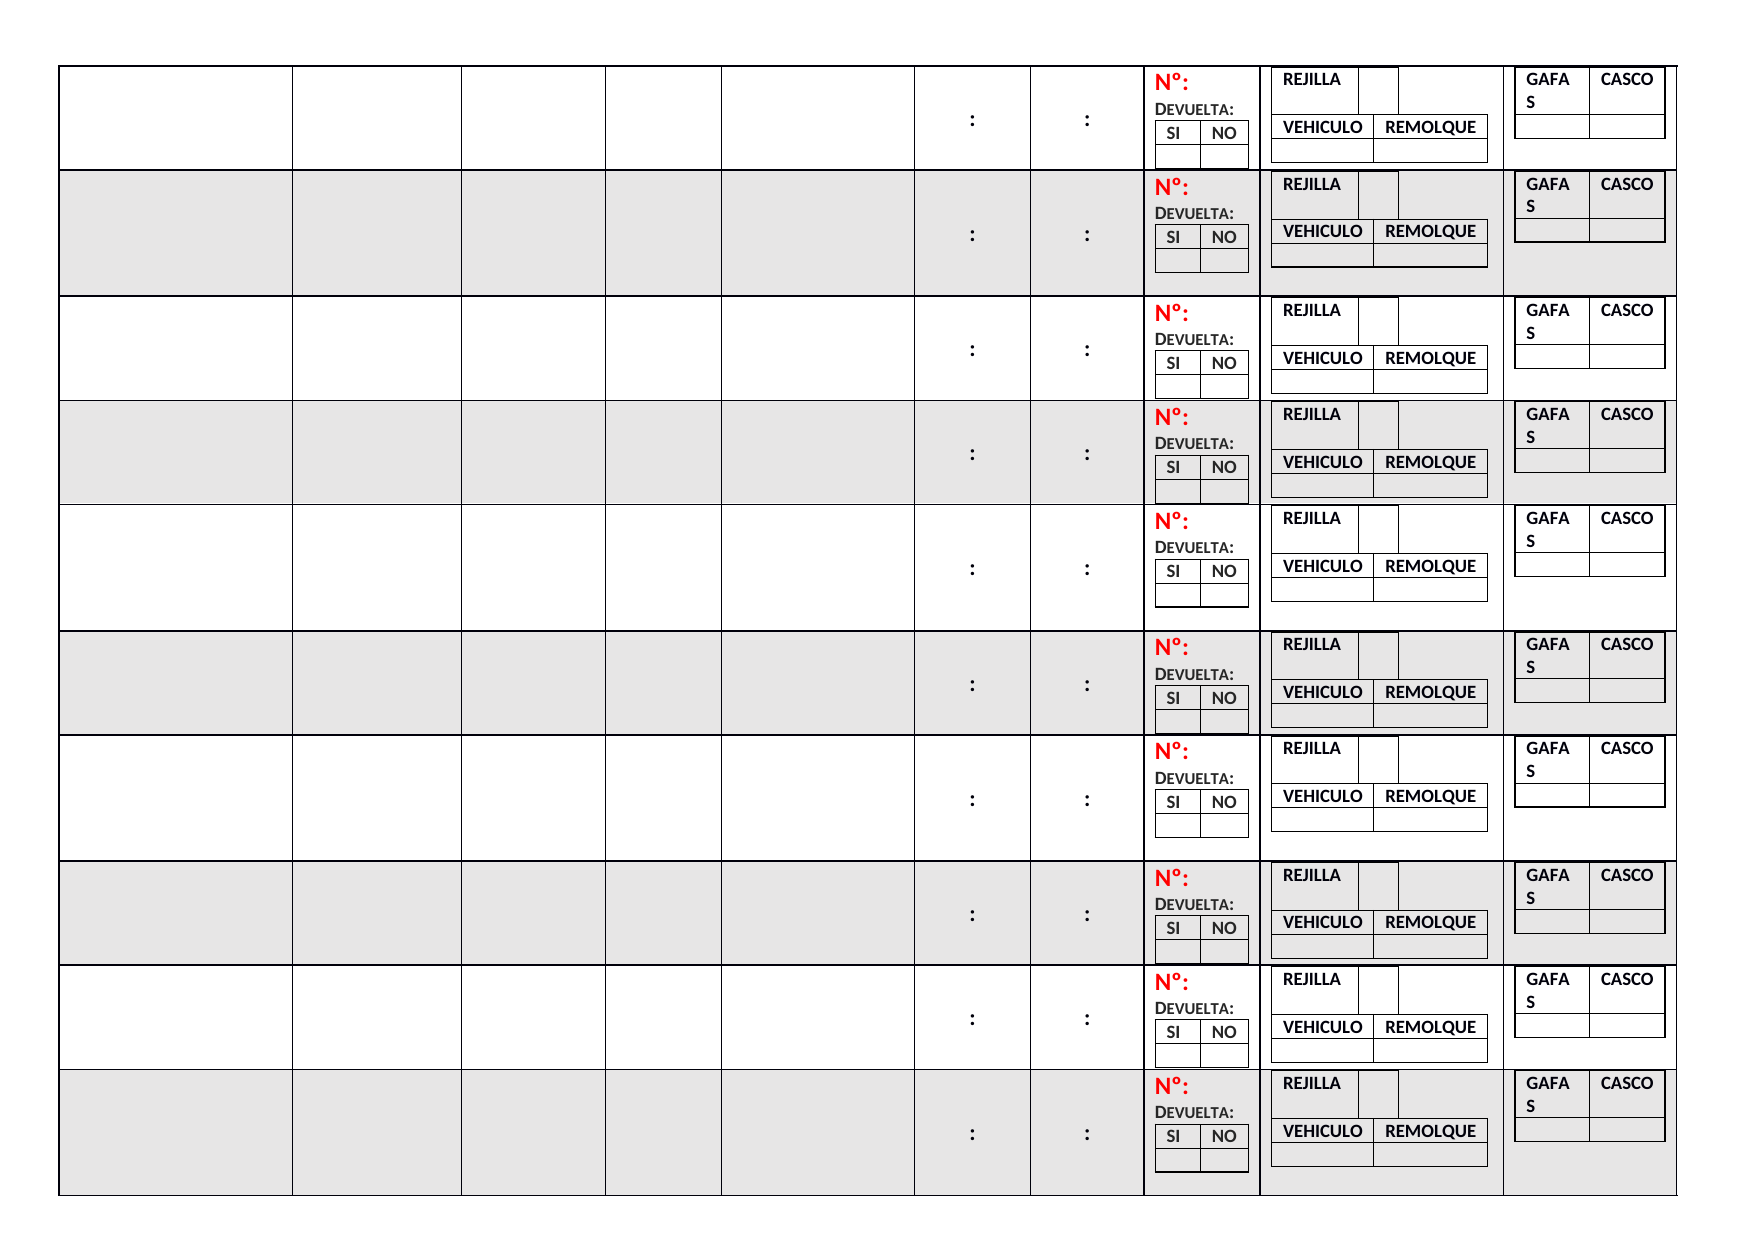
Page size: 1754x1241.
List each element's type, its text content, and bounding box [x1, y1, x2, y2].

table_cell [722, 736, 914, 860]
table_cell [722, 966, 914, 1068]
table_cell : [1031, 632, 1143, 734]
table_cell : [915, 1070, 1030, 1195]
table_cell : [915, 862, 1030, 964]
table_cell [1504, 401, 1676, 503]
table_cell [722, 632, 914, 734]
table_cell [462, 297, 605, 399]
table_cell [1261, 966, 1503, 1068]
table_cell [293, 505, 461, 630]
table_cell [60, 67, 292, 169]
table_cell [60, 862, 292, 964]
table_cell [293, 297, 461, 399]
table_cell [1261, 401, 1503, 503]
table_cell [1504, 505, 1676, 630]
table_cell [1261, 171, 1503, 295]
table_cell [1261, 1070, 1503, 1195]
table_cell : [915, 297, 1030, 399]
table_cell : [915, 736, 1030, 860]
table_cell [60, 966, 292, 1068]
table_cell : [1031, 1070, 1143, 1195]
table_cell [606, 401, 721, 503]
table_cell [293, 401, 461, 503]
table_cell Nº: DEVUELTA: [1145, 736, 1259, 860]
table_cell [606, 297, 721, 399]
table_cell [1261, 505, 1503, 630]
table_cell [1261, 297, 1503, 399]
table_cell [1261, 736, 1503, 860]
table_cell [293, 966, 461, 1068]
table_cell Nº: DEVUELTA: [1145, 297, 1259, 399]
table_cell : [1031, 67, 1143, 169]
table_cell [1504, 297, 1676, 399]
table_cell : [915, 632, 1030, 734]
table_cell [606, 505, 721, 630]
table_cell [462, 401, 605, 503]
table_cell [462, 966, 605, 1068]
table_cell [293, 862, 461, 964]
table_cell [60, 171, 292, 295]
table_cell [60, 736, 292, 860]
table_cell [1504, 862, 1676, 964]
table_cell [606, 862, 721, 964]
table_cell : [1031, 736, 1143, 860]
table_cell : [1031, 171, 1143, 295]
table_cell [722, 505, 914, 630]
table_cell [722, 862, 914, 964]
table_cell [60, 632, 292, 734]
table_cell [293, 67, 461, 169]
table_cell [1261, 67, 1503, 169]
table_cell : [915, 401, 1030, 503]
table_cell [606, 1070, 721, 1195]
table_cell [1261, 862, 1503, 964]
table_cell Nº: DEVUELTA: [1145, 862, 1259, 964]
table_cell [462, 505, 605, 630]
table_cell [462, 632, 605, 734]
table_cell : [915, 67, 1030, 169]
table_cell [462, 1070, 605, 1195]
table_cell : [1031, 297, 1143, 399]
table_cell [293, 1070, 461, 1195]
table_cell [1504, 966, 1676, 1068]
table_cell : [915, 966, 1030, 1068]
table_cell [462, 862, 605, 964]
table_cell Nº: DEVUELTA: [1145, 1070, 1259, 1195]
table_cell : [1031, 862, 1143, 964]
table_cell [60, 401, 292, 503]
table_cell : [1031, 505, 1143, 630]
table_cell [722, 401, 914, 503]
table_cell [722, 67, 914, 169]
table_cell [1504, 1070, 1676, 1195]
table_cell [1504, 171, 1676, 295]
table_cell [1261, 632, 1503, 734]
table_cell : [915, 505, 1030, 630]
table_cell [606, 736, 721, 860]
table_cell [606, 171, 721, 295]
table_cell [60, 1070, 292, 1195]
table_cell : [1031, 966, 1143, 1068]
table_cell [606, 966, 721, 1068]
table_cell [1504, 632, 1676, 734]
table_cell [293, 171, 461, 295]
table_cell Nº: DEVUELTA: [1145, 966, 1259, 1068]
table_cell [60, 297, 292, 399]
table_cell Nº: DEVUELTA: [1145, 67, 1259, 169]
table_cell Nº: DEVUELTA: [1145, 171, 1259, 295]
table_cell : [1031, 401, 1143, 503]
table_cell [462, 171, 605, 295]
table_cell [293, 632, 461, 734]
table_cell [60, 505, 292, 630]
table_cell [462, 67, 605, 169]
table_cell [462, 736, 605, 860]
table_cell [606, 67, 721, 169]
table_cell [722, 1070, 914, 1195]
table_cell Nº: DEVUELTA: [1145, 401, 1259, 503]
table_cell [1504, 736, 1676, 860]
table_cell [606, 632, 721, 734]
table_cell : [915, 171, 1030, 295]
table_cell [722, 297, 914, 399]
table_cell [293, 736, 461, 860]
table_cell Nº: DEVUELTA: [1145, 505, 1259, 630]
table_cell [1504, 67, 1676, 169]
table_cell [722, 171, 914, 295]
table_cell Nº: DEVUELTA: [1145, 632, 1259, 734]
